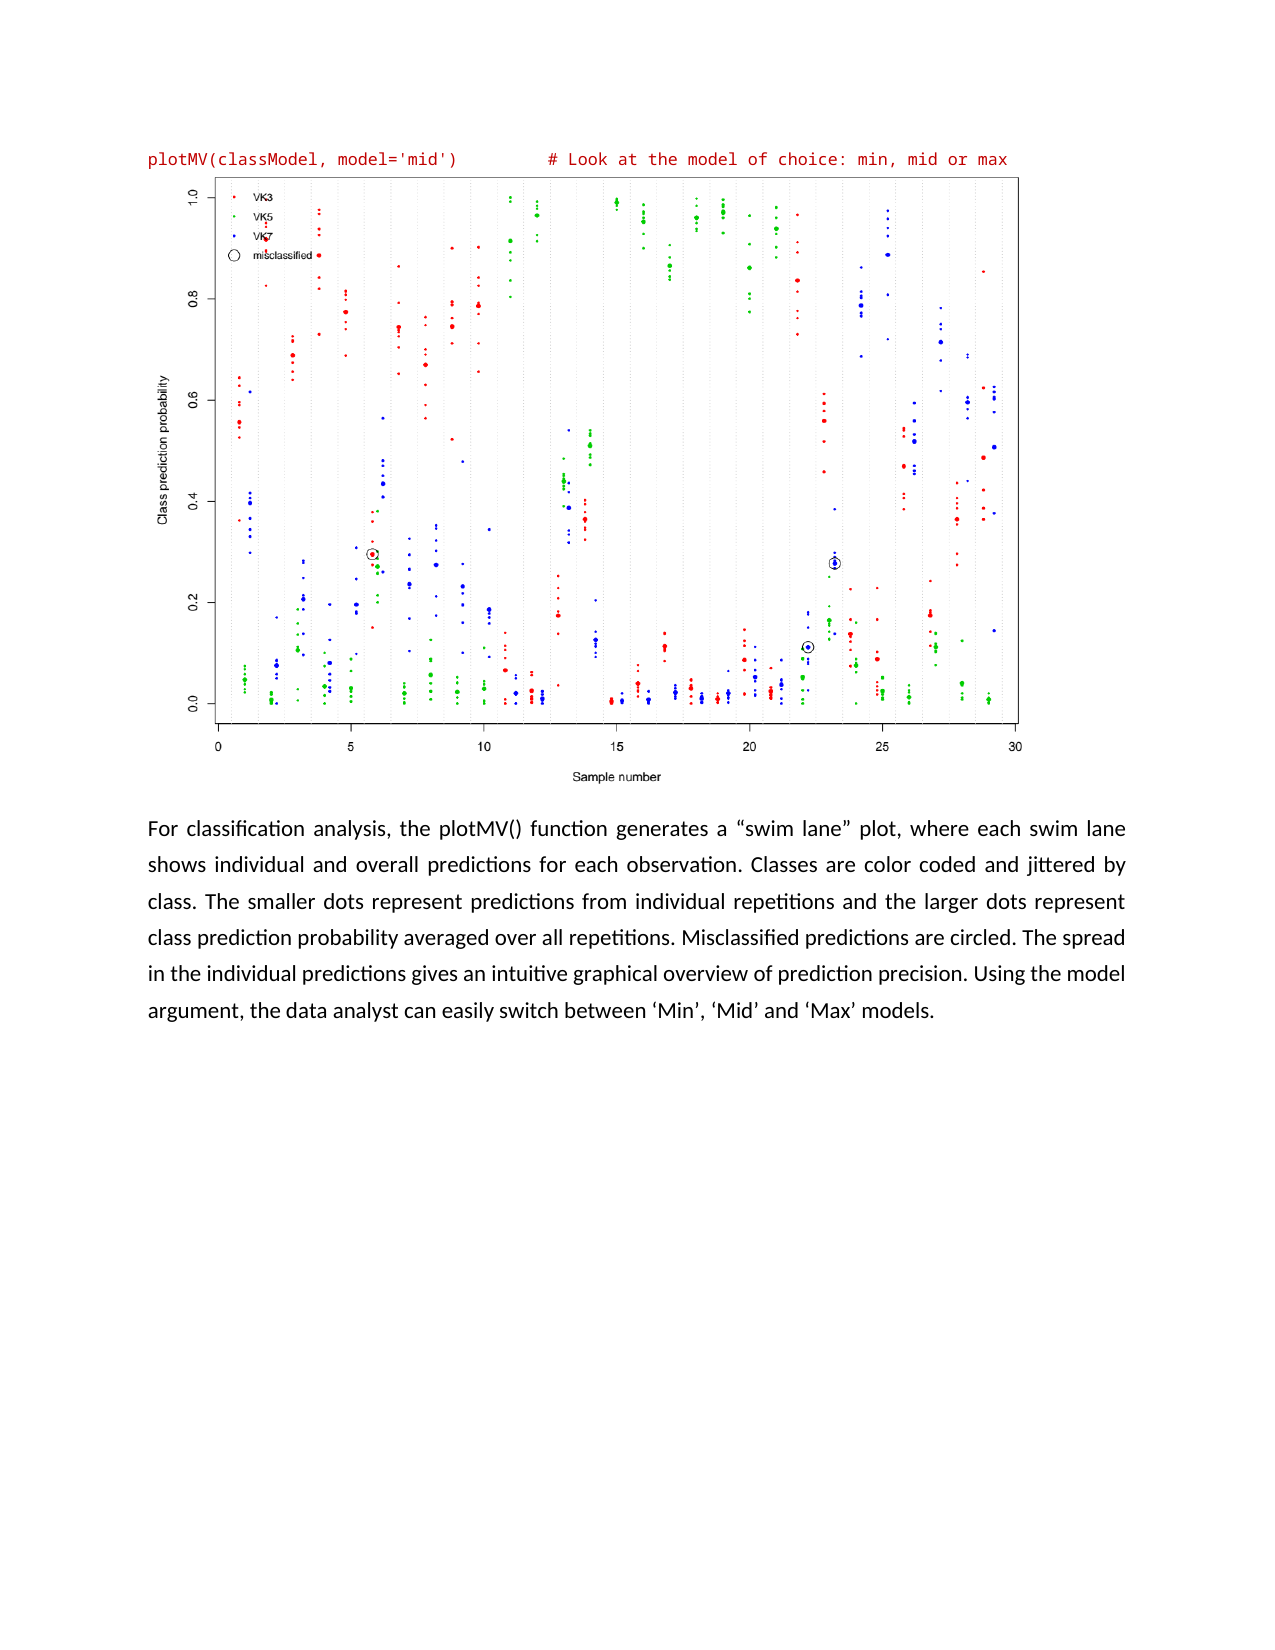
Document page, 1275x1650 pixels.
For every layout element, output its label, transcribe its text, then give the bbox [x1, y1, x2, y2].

text For classification analysis, the plotMV() function generates a “swim lane” plot, where each swim lane shows individual and overall predictions for each observation. Classes are color coded and jittered by class. The smaller dots represent predictions from individual repetitions and the larger dots represent class prediction probability averaged over all repetitions. Misclassified predictions are circled. The spread in the individual predictions gives an intuitive graphical overview of prediction precision. Using the model argument, the data analyst can easily switch between ‘Min’, ‘Mid’ and ‘Max’ models. [148, 814, 1127, 1024]
text plotMV(classModel, model='mid') # Look at the model of choice: min, mid or max [148, 148, 1127, 789]
